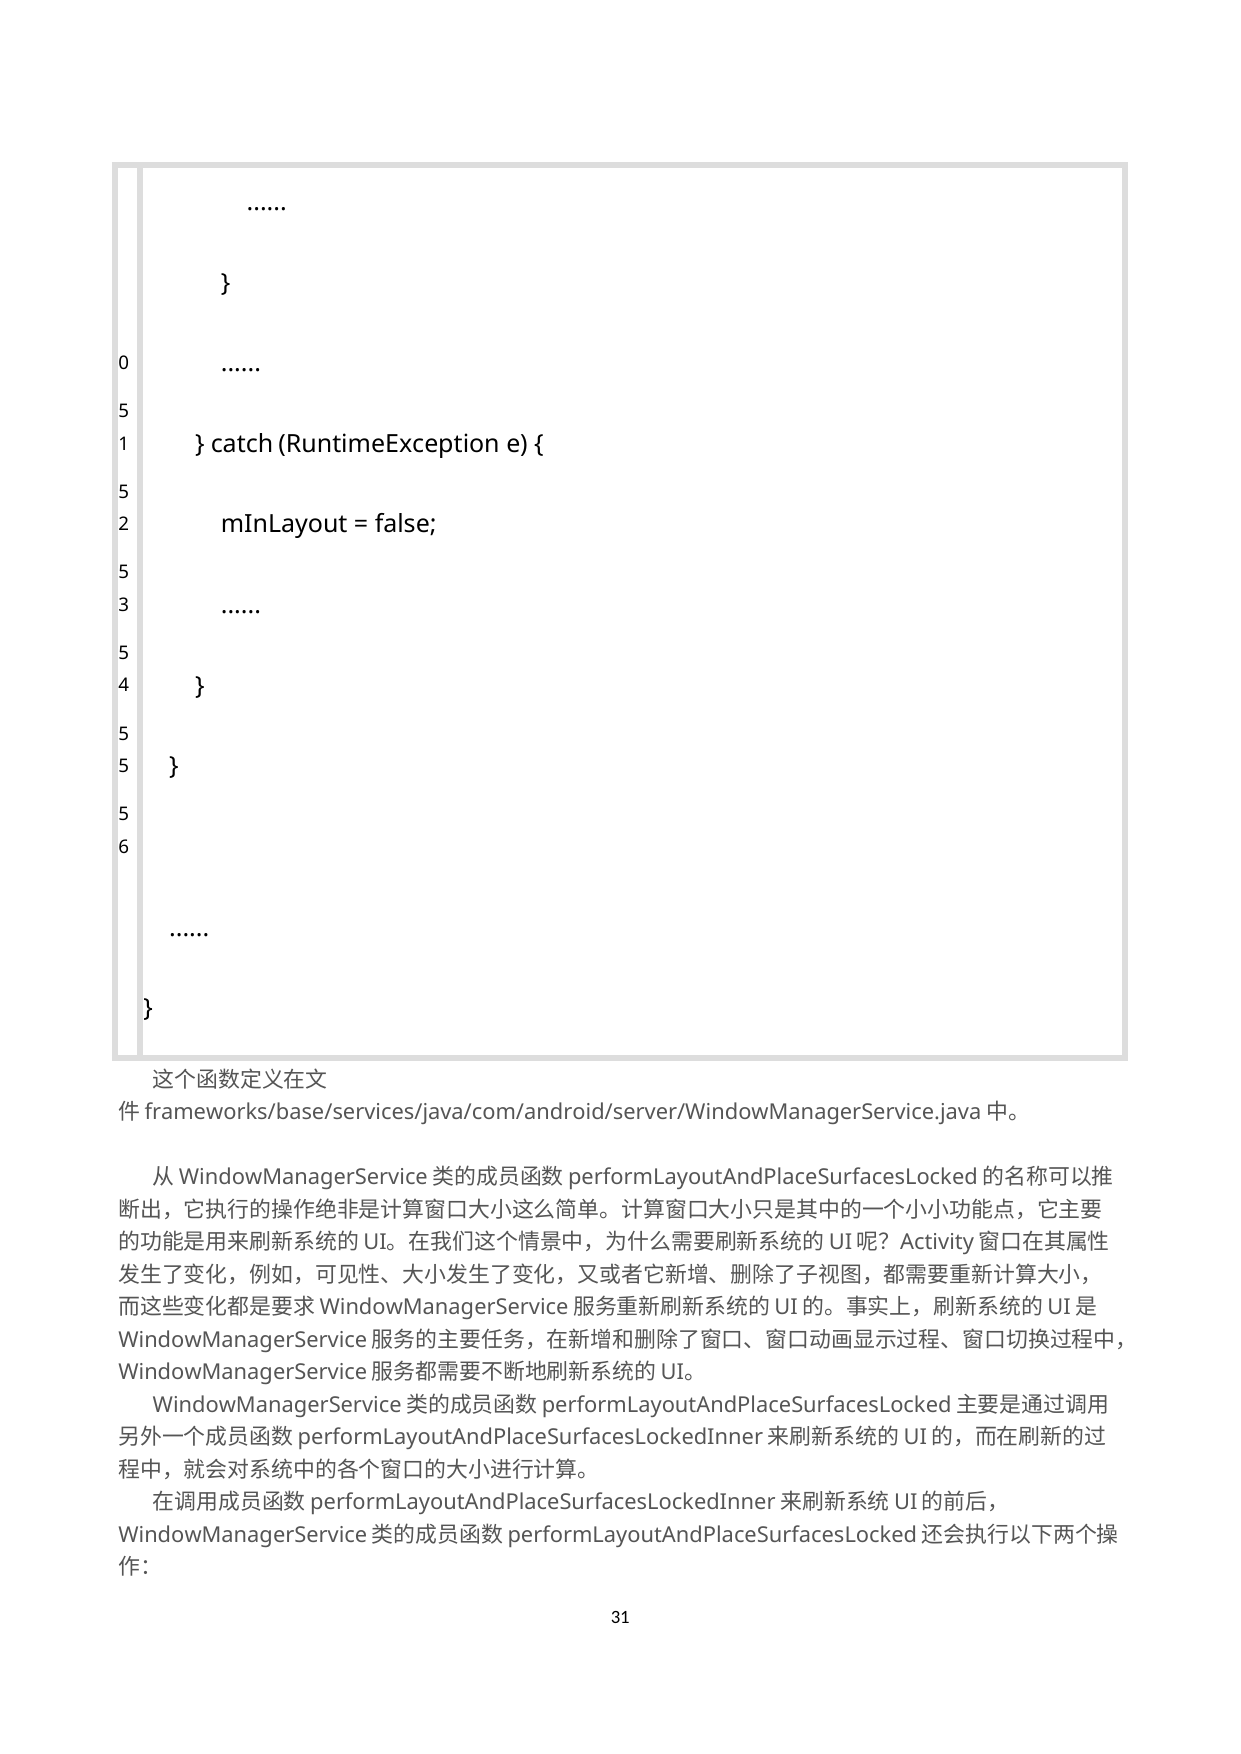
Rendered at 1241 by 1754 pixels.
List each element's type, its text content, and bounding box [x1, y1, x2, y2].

text WindowManagerService类的成员函数performLayoutAndPlaceSurfacesLocked主要是通过调用另外一个成员函数performLayoutAndPlaceSurfacesLockedInner来刷新系统的UI的，而在刷新的过程中，就会对系统中的各个窗口的大小进行计算。 [118, 1386, 1122, 1484]
text 这个函数定义在文件frameworks/base/services/java/com/android/server/WindowManagerService.java中。 [118, 1061, 1122, 1126]
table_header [143, 168, 1122, 1055]
text 从WindowManagerService类的成员函数performLayoutAndPlaceSurfacesLocked的名称可以推断出，它执行的操作绝非是计算窗口大小这么简单。计算窗口大小只是其中的一个小小功能点，它主要的功能是用来刷新系统的UI。在我们这个情景中，为什么需要刷新系统的UI呢？Activity窗口在其属性发生了变化，例如，可见性、大小发生了变化，又或者它新增、删除了子视图，都需要重新计算大小，而这些变化都是要求WindowManagerService服务重新刷新系统的UI的。事实上，刷新系统的UI是WindowManagerService服务的主要任务，在新增和删除了窗口、窗口动画显示过程、窗口切换过程中，WindowManagerService服务都需要不断地刷新系统的UI。 [118, 1159, 1122, 1386]
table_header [118, 168, 137, 1055]
text 在调用成员函数performLayoutAndPlaceSurfacesLockedInner来刷新系统UI的前后，WindowManagerService类的成员函数performLayoutAndPlaceSurfacesLocked还会执行以下两个操作： [118, 1484, 1122, 1581]
